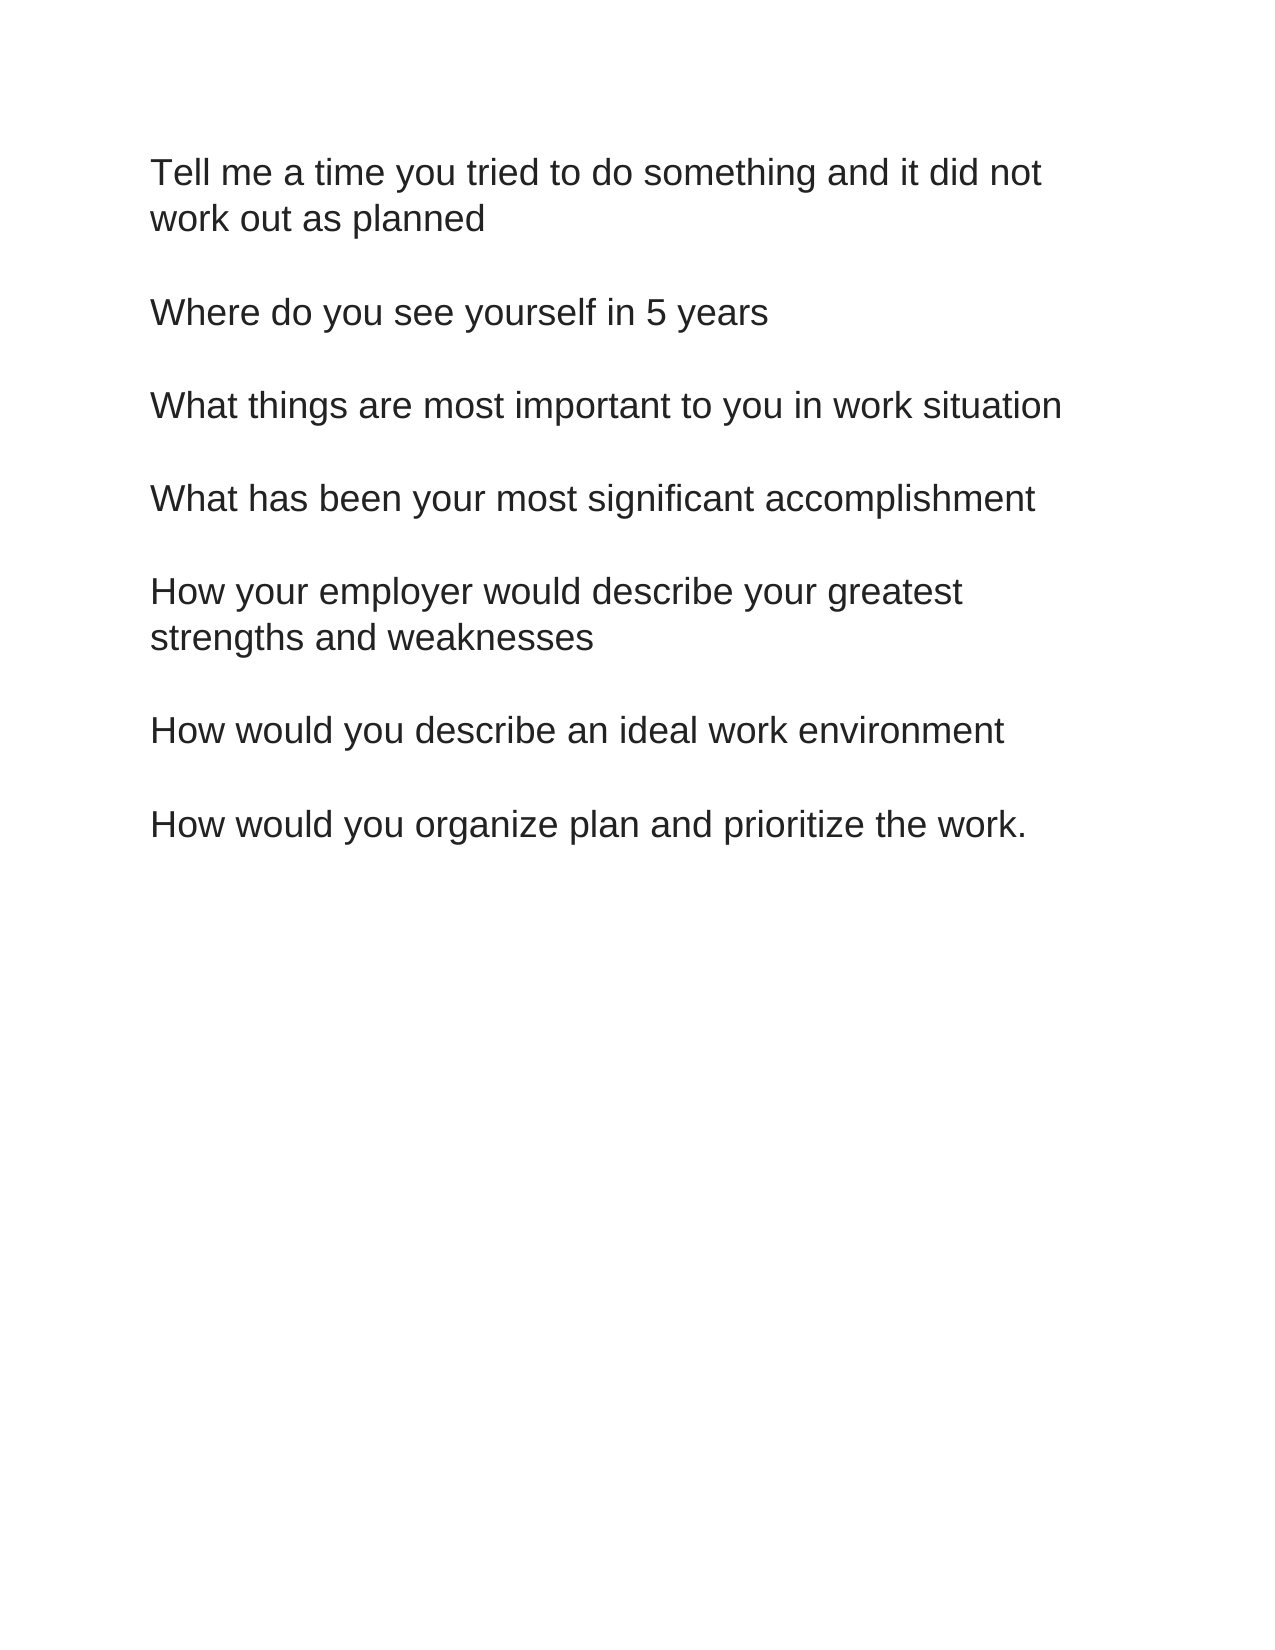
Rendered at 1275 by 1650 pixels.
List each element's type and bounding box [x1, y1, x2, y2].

text [150, 150, 1125, 845]
